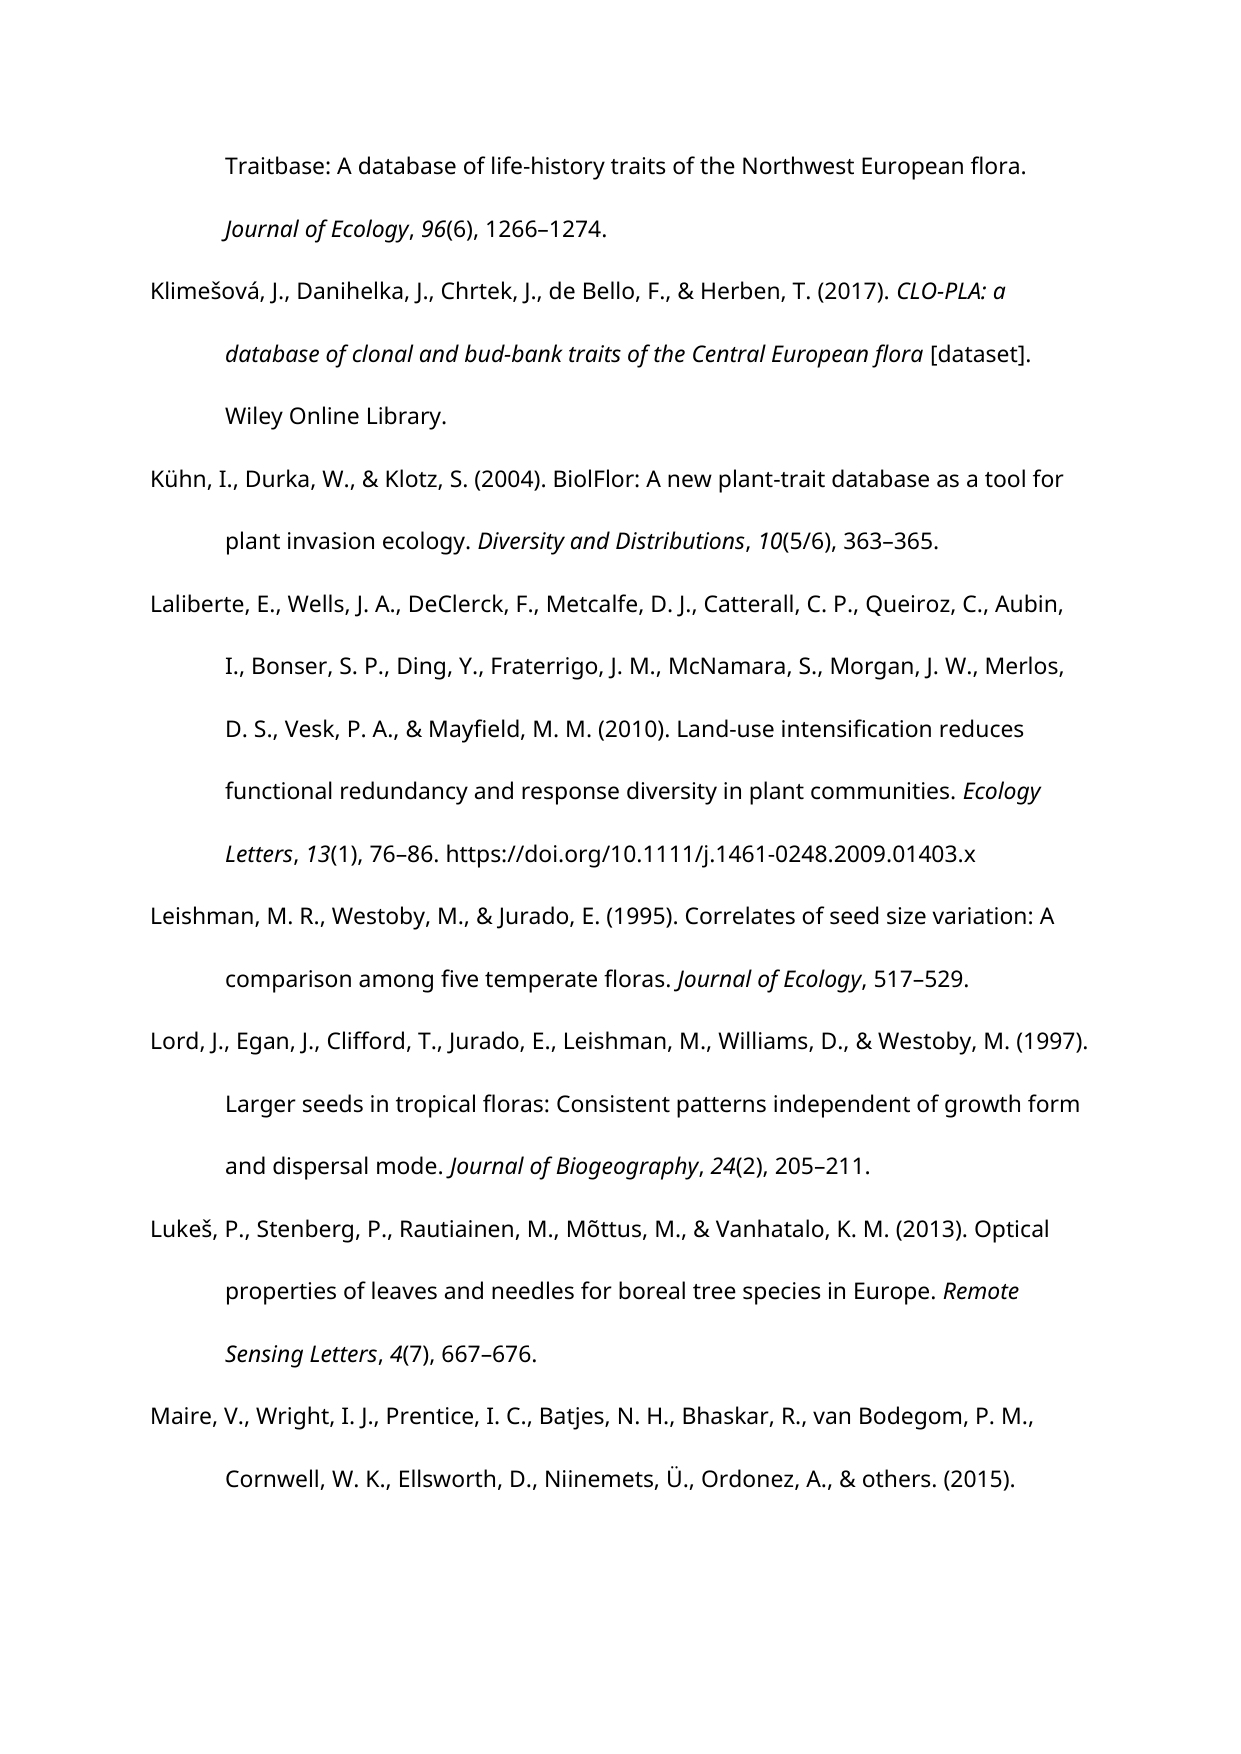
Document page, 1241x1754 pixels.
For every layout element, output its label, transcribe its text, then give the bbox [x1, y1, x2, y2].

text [150, 1400, 1090, 1494]
text Laliberte, E., Wells, J. A., DeClerck, F., Metcalfe, D. J., Catterall, C. P., Queiroz, C., Aubin, I., Bonser, S. P., Ding, Y., Fraterrigo, J. M., McNamara, S., Morgan, J. W., Merlos, D. S., Vesk, P. A., & Mayfield, M. M. (2010). Land-use intensification reduces functional redundancy and response diversity in plant communities. Ecology Letters, 13(1), 76–86. https://doi.org/10.1111/j.1461-0248.2009.01403.x [150, 587, 1090, 869]
text Lord, J., Egan, J., Clifford, T., Jurado, E., Leishman, M., Williams, D., & Westoby, M. (1997). Larger seeds in tropical floras: Consistent patterns independent of growth form and dispersal mode. Journal of Biogeography, 24(2), 205–211. [150, 1025, 1090, 1181]
text Leishman, M. R., Westoby, M., & Jurado, E. (1995). Correlates of seed size variation: A comparison among five temperate floras. Journal of Ecology, 517–529. [150, 900, 1090, 994]
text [150, 150, 1090, 244]
text Lukeš, P., Stenberg, P., Rautiainen, M., Mõttus, M., & Vanhatalo, K. M. (2013). Optical properties of leaves and needles for boreal tree species in Europe. Remote Sensing Letters, 4(7), 667–676. [150, 1212, 1090, 1369]
text Klimešová, J., Danihelka, J., Chrtek, J., de Bello, F., & Herben, T. (2017). CLO-PLA: a database of clonal and bud-bank traits of the Central European flora [dataset]. Wiley Online Library. [150, 275, 1090, 431]
text Kühn, I., Durka, W., & Klotz, S. (2004). BiolFlor: A new plant-trait database as a tool for plant invasion ecology. Diversity and Distributions, 10(5/6), 363–365. [150, 462, 1090, 556]
